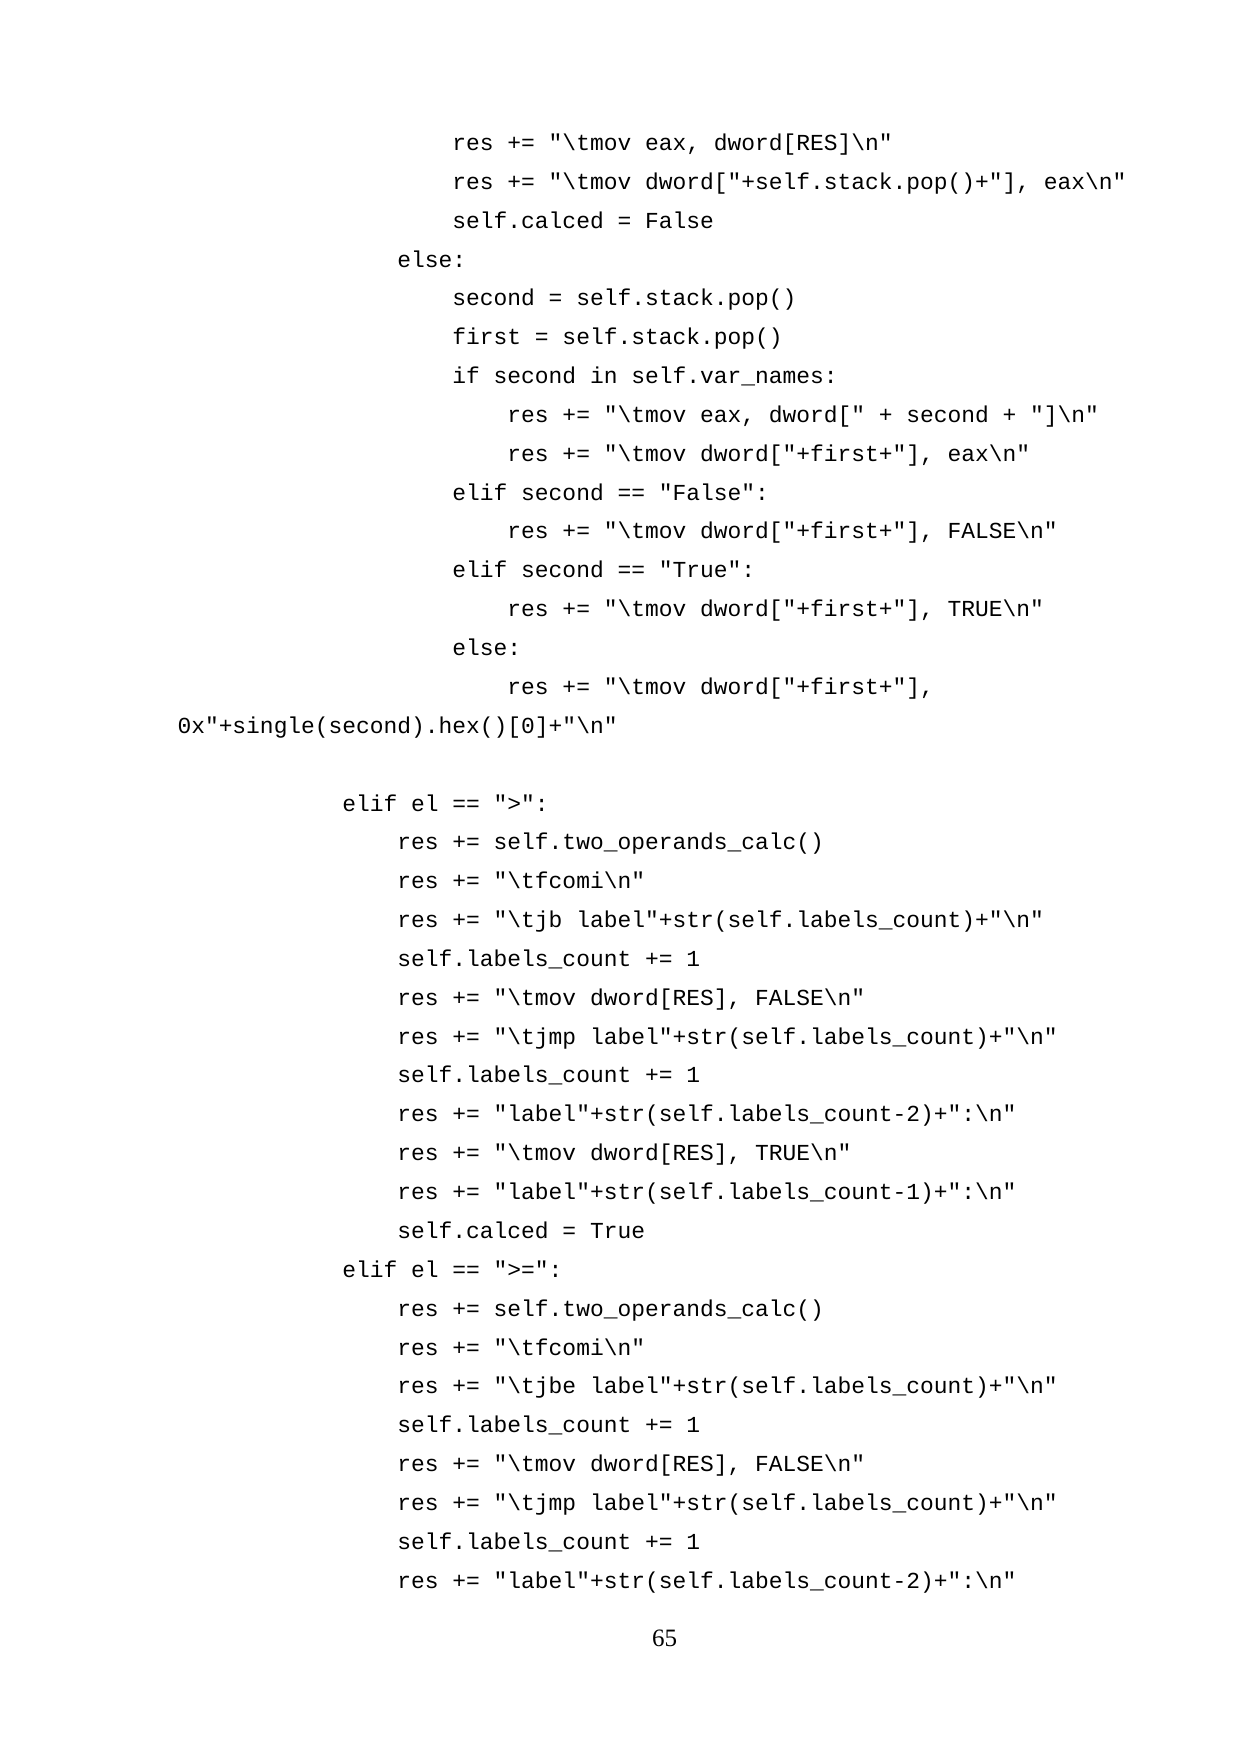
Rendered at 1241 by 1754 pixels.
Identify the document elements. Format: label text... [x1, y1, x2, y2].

text first = self.stack.pop() [177, 326, 1152, 352]
text self.labels_count += 1 [177, 1064, 1152, 1090]
text res += "\tmov dword[RES], FALSE\n" [177, 986, 1152, 1012]
text res += "\tmov dword["+first+"], TRUE\n" [177, 598, 1152, 623]
text res += "label"+str(self.labels_count-2)+":\n" [177, 1569, 1152, 1595]
text res += "\tmov dword[RES], TRUE\n" [177, 1142, 1152, 1167]
text else: [177, 636, 1152, 662]
text else: [177, 248, 1152, 274]
text elif second == "True": [177, 559, 1152, 585]
text res += self.two_operands_calc() [177, 831, 1152, 857]
text res += "\tmov dword["+first+"], FALSE\n" [177, 520, 1152, 546]
text res += "\tjbe label"+str(self.labels_count)+"\n" [177, 1375, 1152, 1401]
text elif el == ">=": [177, 1258, 1152, 1284]
text res += "\tfcomi\n" [177, 869, 1152, 896]
text self.calced = False [177, 209, 1152, 235]
text res += "\tmov dword["+first+"], 0x"+single(second).hex()[0]+"\n" [177, 675, 1152, 740]
text self.labels_count += 1 [177, 1530, 1152, 1556]
text res += "\tmov dword["+first+"], eax\n" [177, 442, 1152, 468]
text res += "\tjmp label"+str(self.labels_count)+"\n" [177, 1491, 1152, 1517]
text res += "\tjb label"+str(self.labels_count)+"\n" [177, 908, 1152, 934]
text second = self.stack.pop() [177, 287, 1152, 313]
text elif el == ">": [177, 792, 1152, 818]
text self.labels_count += 1 [177, 1413, 1152, 1439]
text res += "label"+str(self.labels_count-1)+":\n" [177, 1180, 1152, 1206]
text res += self.two_operands_calc() [177, 1297, 1152, 1323]
text res += "\tmov eax, dword[RES]\n" [177, 131, 1152, 157]
text elif second == "False": [177, 481, 1152, 507]
text self.calced = True [177, 1219, 1152, 1245]
text res += "\tmov dword["+self.stack.pop()+"], eax\n" [177, 170, 1152, 196]
text res += "\tjmp label"+str(self.labels_count)+"\n" [177, 1025, 1152, 1051]
text res += "\tmov eax, dword[" + second + "]\n" [177, 403, 1152, 429]
text res += "label"+str(self.labels_count-2)+":\n" [177, 1103, 1152, 1129]
text res += "\tfcomi\n" [177, 1336, 1152, 1362]
text if second in self.var_names: [177, 364, 1152, 390]
text self.labels_count += 1 [177, 947, 1152, 973]
text res += "\tmov dword[RES], FALSE\n" [177, 1452, 1152, 1478]
